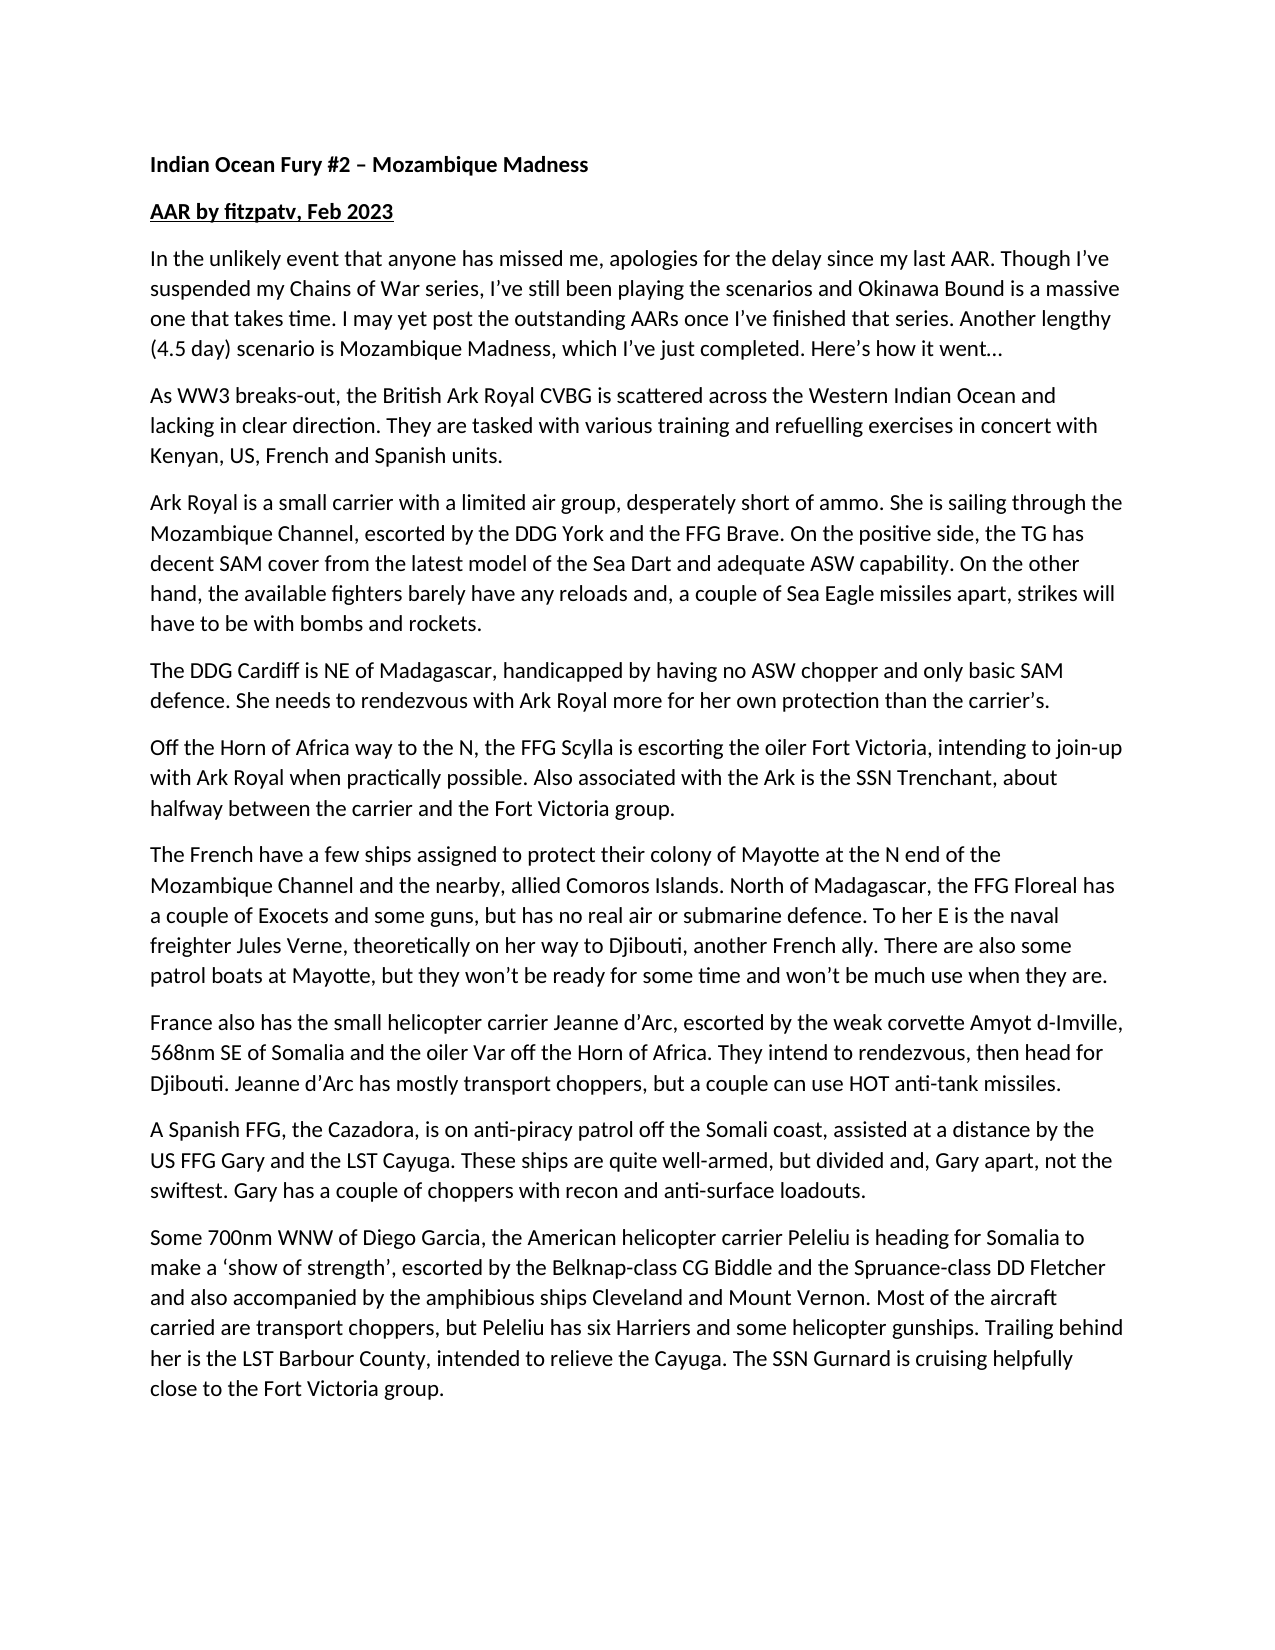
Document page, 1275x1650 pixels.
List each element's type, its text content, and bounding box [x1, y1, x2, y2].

text AAR by fitzpatv, Feb 2023 [150, 197, 1125, 225]
text As WW3 breaks-out, the British Ark Royal CVBG is scattered across the Western Indian Ocean and lacking in clear direction. They are tasked with various training and refuelling exercises in concert with Kenyan, US, French and Spanish units. [150, 381, 1125, 470]
text The French have a few ships assigned to protect their colony of Mayotte at the N end of the Mozambique Channel and the nearby, allied Comoros Islands. North of Madagascar, the FFG Floreal has a couple of Exocets and some guns, but has no real air or submarine defence. To her E is the naval freighter Jules Verne, theoretically on her way to Djibouti, another French ally. There are also some patrol boats at Mayotte, but they won’t be ready for some time and won’t be much use when they are. [150, 841, 1125, 989]
text Off the Horn of Africa way to the N, the FFG Scylla is escorting the oiler Fort Victoria, intending to join-up with Ark Royal when practically possible. Also associated with the Ark is the SSN Trenchant, about halfway between the carrier and the Fort Victoria group. [150, 733, 1125, 822]
text In the unlikely event that anyone has missed me, apologies for the delay since my last AAR. Though I’ve suspended my Chains of War series, I’ve still been playing the scenarios and Okinawa Bound is a massive one that takes time. I may yet post the outstanding AARs once I’ve finished that series. Another lengthy (4.5 day) scenario is Mozambique Madness, which I’ve just completed. Here’s how it went… [150, 244, 1125, 362]
text Ark Royal is a small carrier with a limited air group, desperately short of ammo. She is sailing through the Mozambique Channel, escorted by the DDG York and the FFG Brave. On the positive side, the TG has decent SAM cover from the latest model of the Sea Dart and adequate ASW capability. On the other hand, the available fighters barely have any reloads and, a couple of Sea Eagle missiles apart, strikes will have to be with bombs and rockets. [150, 488, 1125, 637]
text Indian Ocean Fury #2 – Mozambique Madness [150, 150, 1125, 178]
text A Spanish FFG, the Cazadora, is on anti-piracy patrol off the Somali coast, assisted at a distance by the US FFG Gary and the LST Cayuga. These ships are quite well-armed, but divided and, Gary apart, not the swiftest. Gary has a couple of choppers with recon and anti-surface loadouts. [150, 1116, 1125, 1204]
text Some 700nm WNW of Diego Garcia, the American helicopter carrier Peleliu is heading for Somalia to make a ‘show of strength’, escorted by the Belknap-class CG Biddle and the Spruance-class DD Fletcher and also accompanied by the amphibious ships Cleveland and Mount Vernon. Most of the aircraft carried are transport choppers, but Peleliu has six Harriers and some helicopter gunships. Trailing behind her is the LST Barbour County, intended to relieve the Cayuga. The SSN Gurnard is cruising helpfully close to the Fort Victoria group. [150, 1223, 1125, 1402]
text The DDG Cardiff is NE of Madagascar, handicapped by having no ASW chopper and only basic SAM defence. She needs to rendezvous with Ark Royal more for her own protection than the carrier’s. [150, 656, 1125, 714]
text France also has the small helicopter carrier Jeanne d’Arc, escorted by the weak corvette Amyot d-Imville, 568nm SE of Somalia and the oiler Var off the Horn of Africa. They intend to rendezvous, then head for Djibouti. Jeanne d’Arc has mostly transport choppers, but a couple can use HOT anti-tank missiles. [150, 1008, 1125, 1097]
